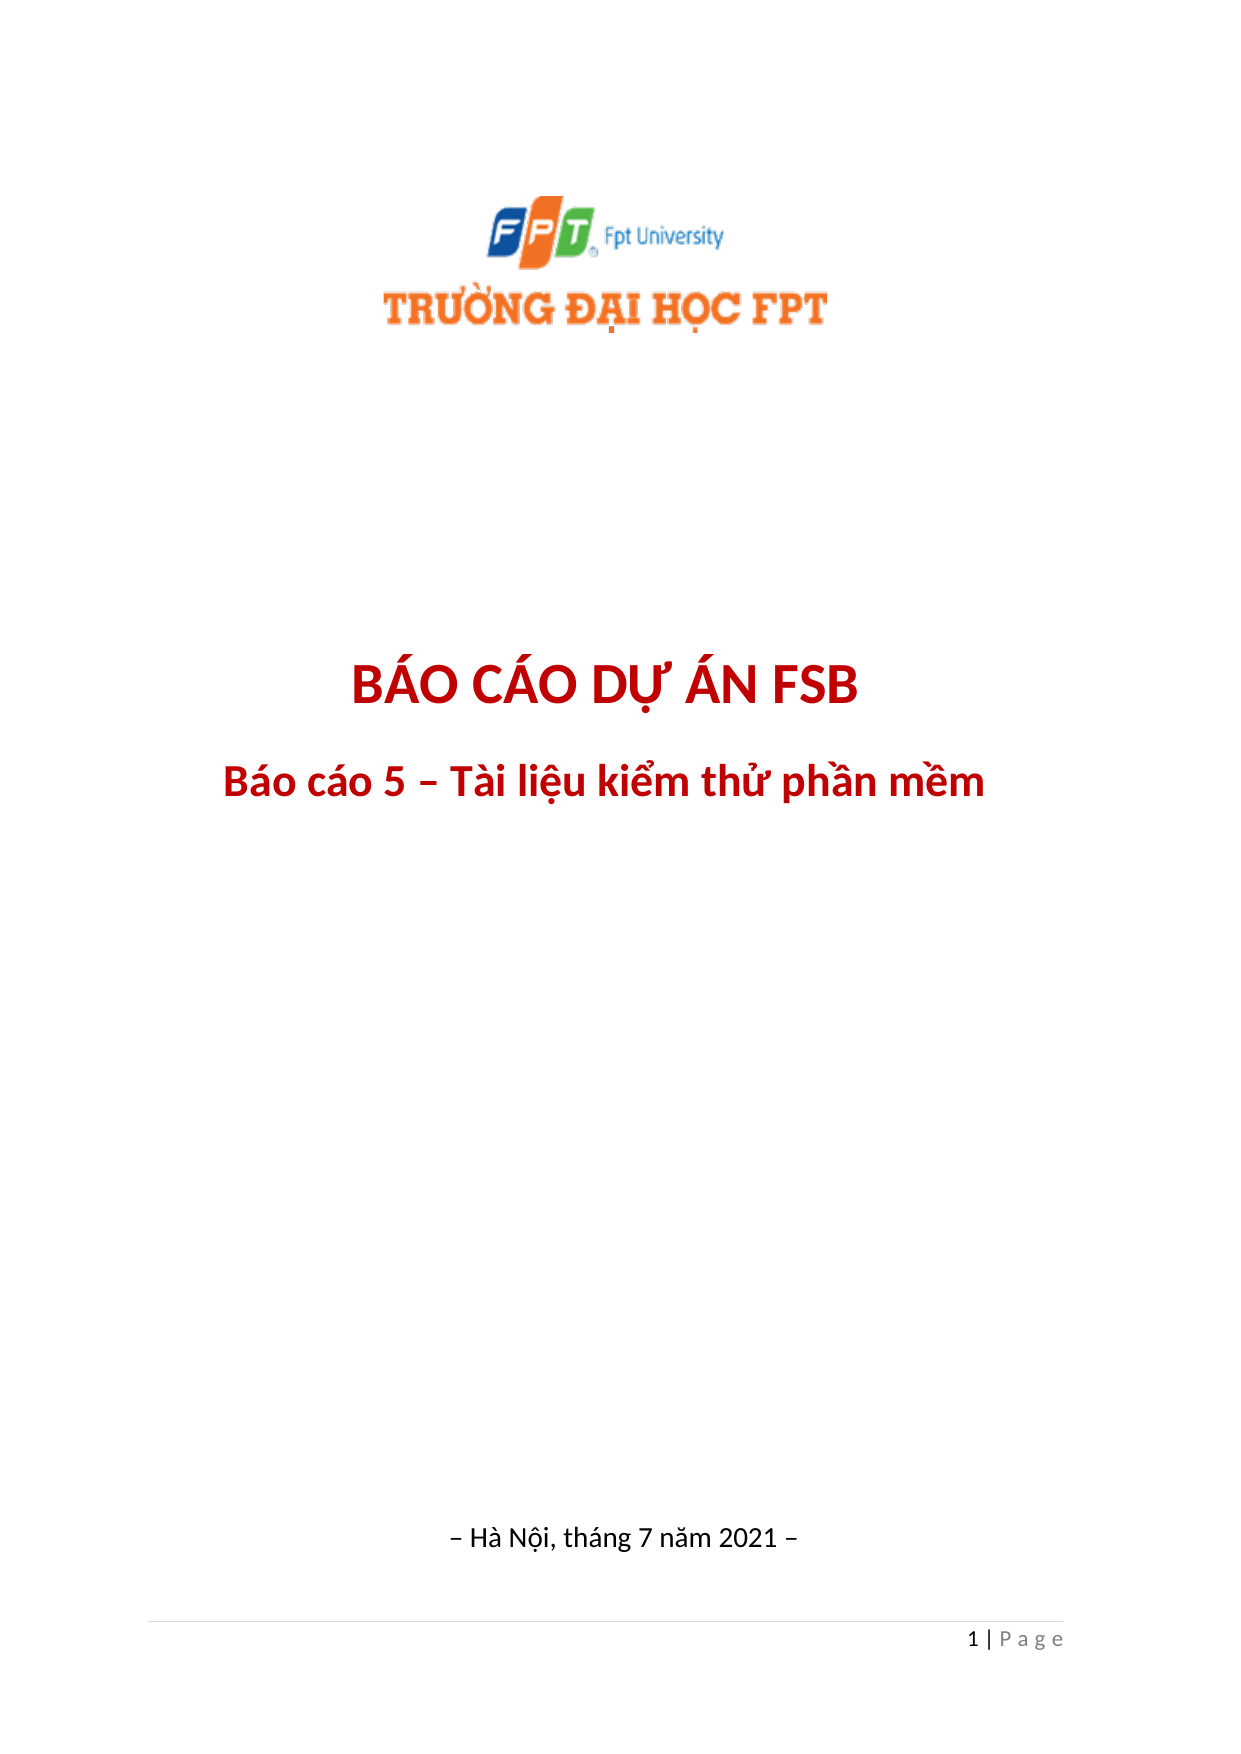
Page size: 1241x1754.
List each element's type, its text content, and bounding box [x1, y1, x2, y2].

picture [383, 196, 828, 333]
text BÁO CÁO DỰ ÁN FSB [148, 647, 1063, 718]
text – Hà Nội, tháng 7 năm 2021 – [411, 1519, 837, 1554]
text Báo cáo 5 – Tài liệu kiểm thử phần mềm [148, 752, 1063, 808]
